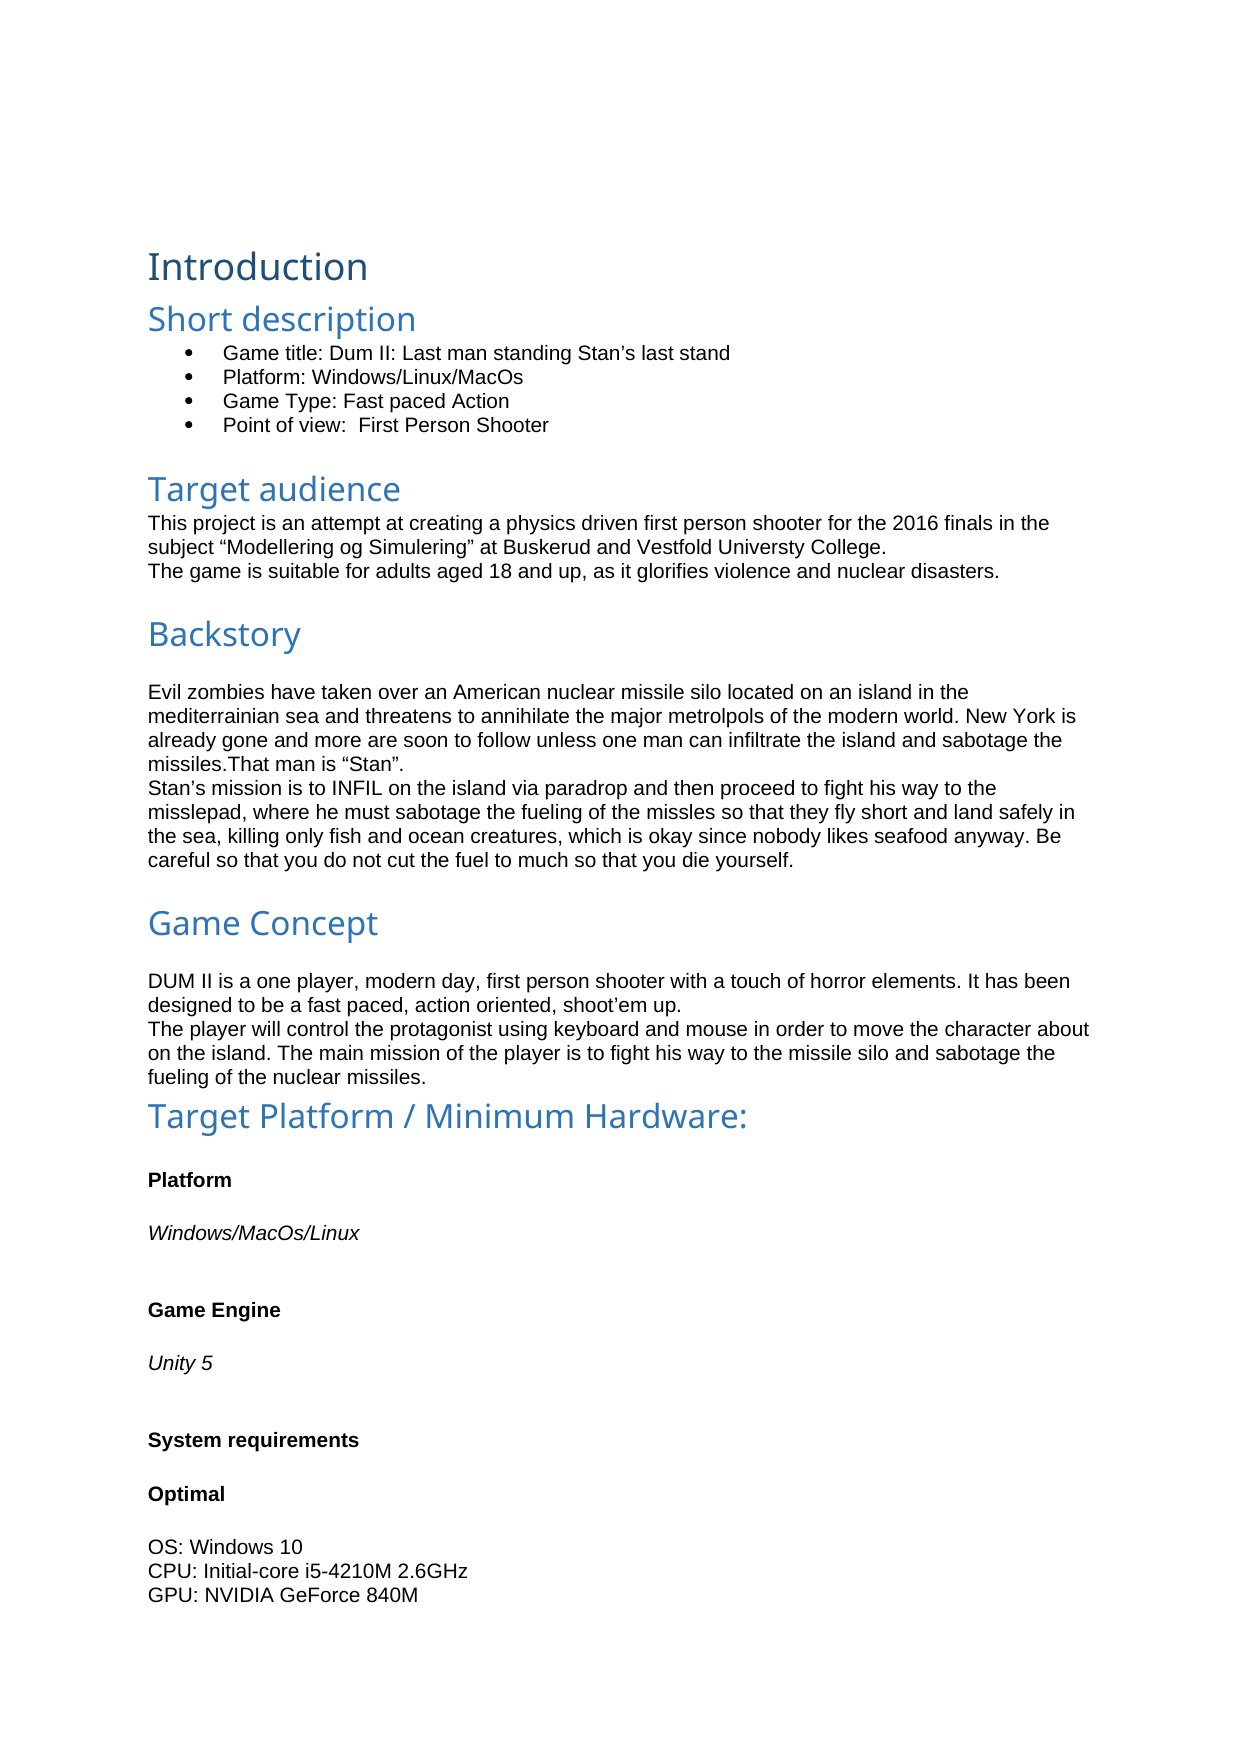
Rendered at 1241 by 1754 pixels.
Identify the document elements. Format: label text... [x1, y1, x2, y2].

list Point of view: First Person Shooter [185, 413, 1093, 437]
list Game title: Dum II: Last man standing Stan’s last stand [185, 341, 1093, 365]
subtitle Introduction [148, 240, 1093, 291]
list Game Type: Fast paced Action [185, 389, 1093, 413]
text System requirements [148, 1428, 1093, 1452]
subtitle Game Concept [148, 900, 1093, 945]
text OS: Windows 10 [148, 1534, 1093, 1558]
text Evil zombies have taken over an American nuclear missile silo located on an island in the mediterrainian sea and threatens to annihilate the major metrolpols of the modern world. New York is already gone and more are soon to follow unless one man can infiltrate the island and sabotage the missiles.That man is “Stan”. [148, 680, 1093, 776]
list Platform: Windows/Linux/MacOs [185, 365, 1093, 389]
text Optimal [148, 1481, 1093, 1505]
text The player will control the protagonist using keyboard and mouse in order to move the character about on the island. The main mission of the player is to fight his way to the missile silo and sabotage the fueling of the nuclear missiles. [148, 1017, 1093, 1089]
text This project is an attempt at creating a physics driven first person shooter for the 2016 finals in the subject “Modellering og Simulering” at Buskerud and Vestfold Universty College. [148, 511, 1093, 559]
subtitle Target audience [148, 465, 1093, 511]
text GPU: NVIDIA GeForce 840M [148, 1582, 1093, 1606]
text The game is suitable for adults aged 18 and up, as it glorifies violence and nuclear disasters. [148, 559, 1093, 583]
text Windows/MacOs/Linux [148, 1221, 1093, 1245]
subtitle Short description [148, 296, 1093, 341]
text Platform [148, 1168, 1093, 1192]
text Unity 5 [148, 1351, 1093, 1375]
text CPU: Initial-core i5-4210M 2.6GHz [148, 1558, 1093, 1582]
text Stan’s mission is to INFIL on the island via paradrop and then proceed to fight his way to the misslepad, where he must sabotage the fueling of the missles so that they fly short and land safely in the sea, killing only fish and ocean creatures, which is okay since nobody likes seafood anyway. Be careful so that you do not cut the fuel to much so that you die yourself. [148, 776, 1093, 872]
text DUM II is a one player, modern day, first person shooter with a touch of horror elements. It has been designed to be a fast paced, action oriented, shoot’em up. [148, 969, 1093, 1017]
subtitle Backstory [148, 611, 1093, 656]
text Game Engine [148, 1298, 1093, 1322]
subtitle Target Platform / Minimum Hardware: [148, 1093, 1093, 1139]
